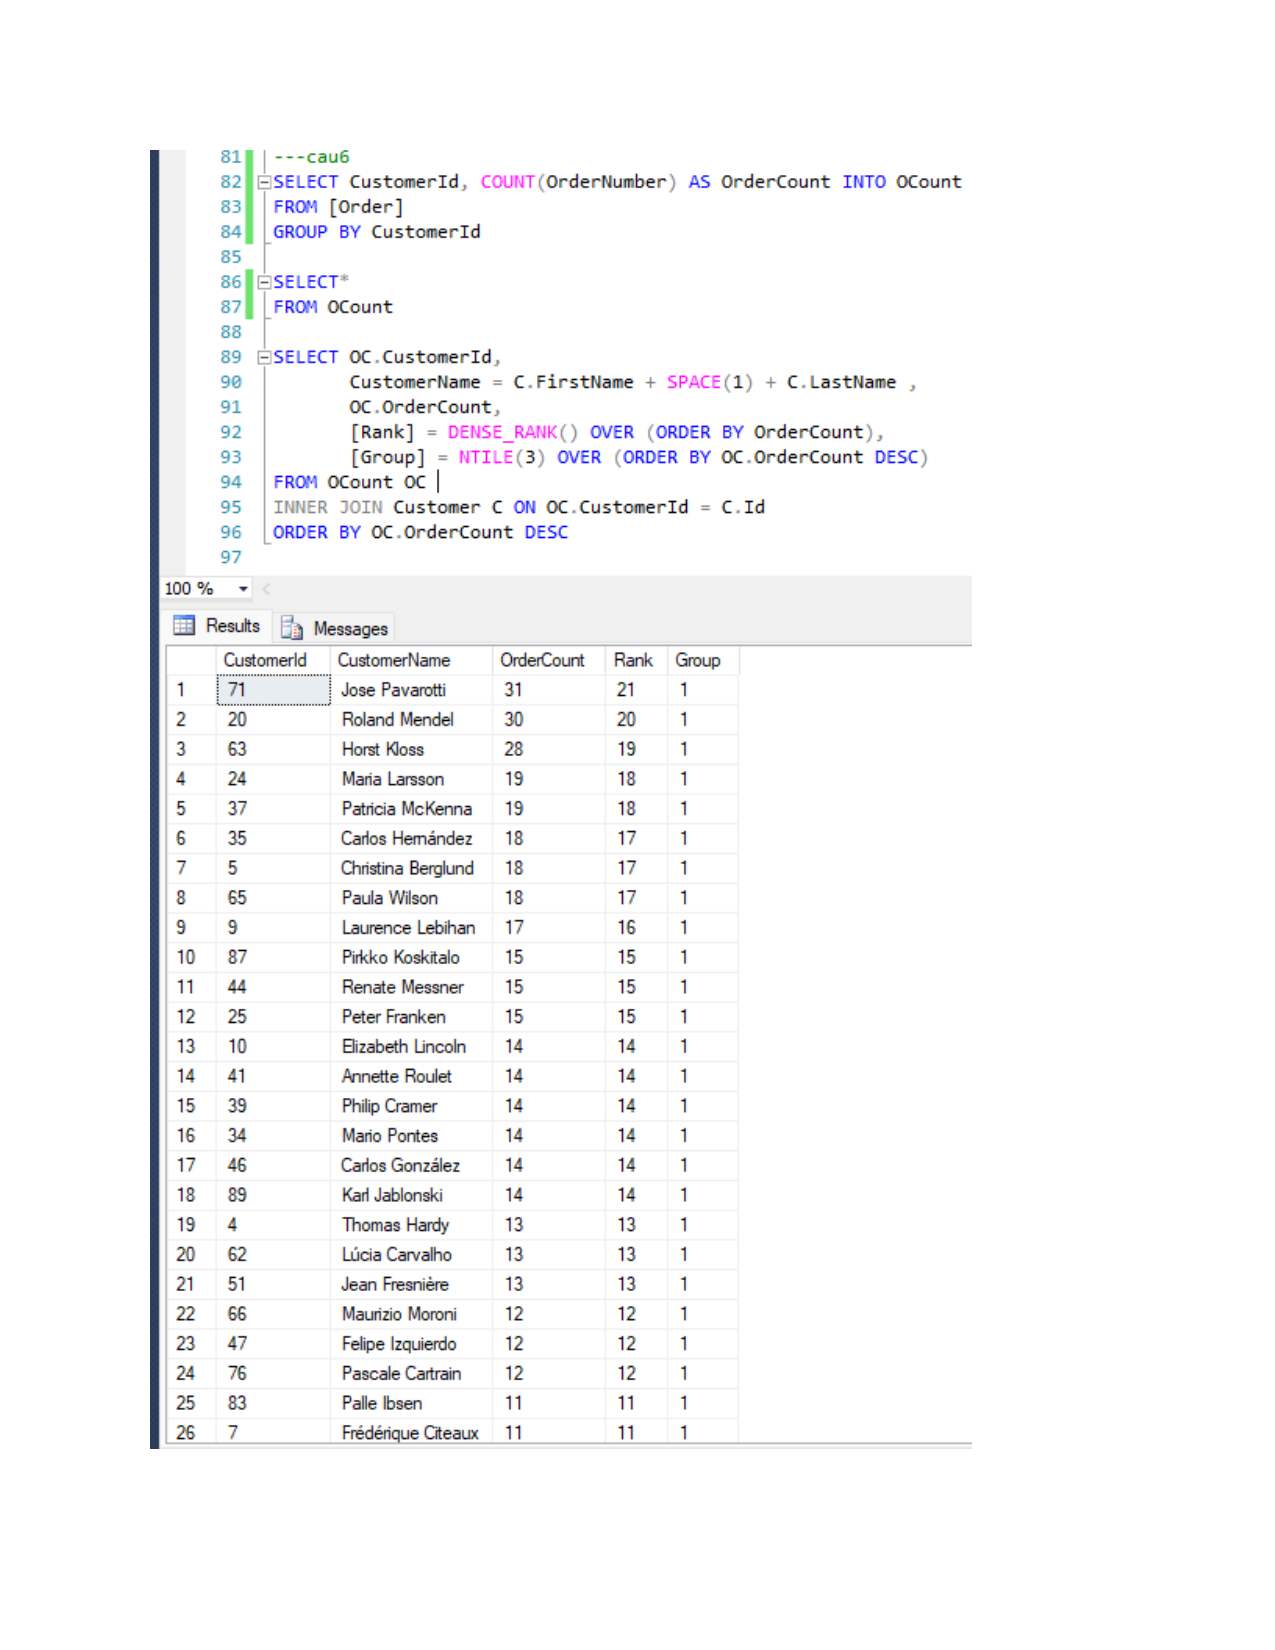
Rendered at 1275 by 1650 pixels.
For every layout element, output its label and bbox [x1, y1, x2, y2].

picture [150, 150, 972, 1449]
